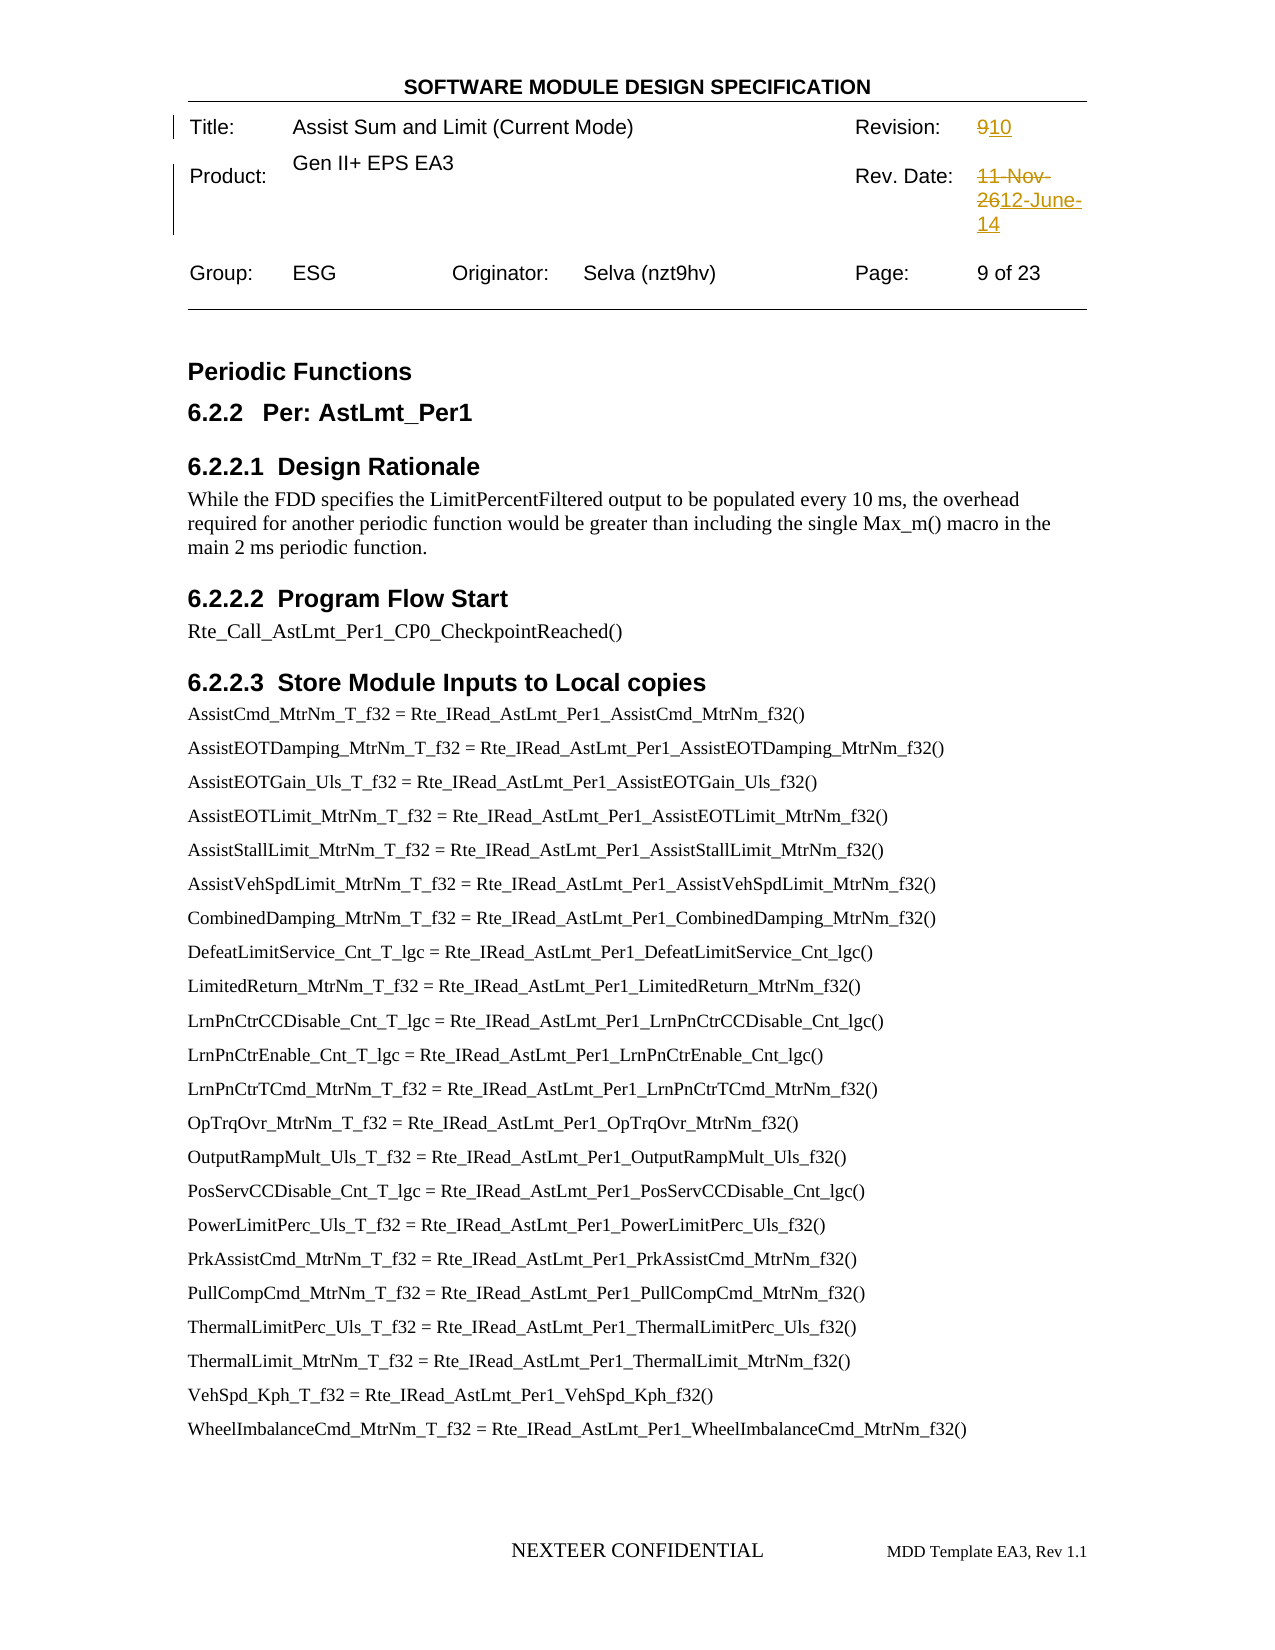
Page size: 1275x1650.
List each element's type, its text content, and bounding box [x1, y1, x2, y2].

text DefeatLimitService_Cnt_T_lgc = Rte_IRead_AstLmt_Per1_DefeatLimitService_Cnt_lgc() [187, 941, 1087, 963]
text ThermalLimitPerc_Uls_T_f32 = Rte_IRead_AstLmt_Per1_ThermalLimitPerc_Uls_f32() [187, 1316, 1087, 1338]
text LimitedReturn_MtrNm_T_f32 = Rte_IRead_AstLmt_Per1_LimitedReturn_MtrNm_f32() [187, 975, 1087, 997]
text LrnPnCtrTCmd_MtrNm_T_f32 = Rte_IRead_AstLmt_Per1_LrnPnCtrTCmd_MtrNm_f32() [187, 1078, 1087, 1099]
text ThermalLimit_MtrNm_T_f32 = Rte_IRead_AstLmt_Per1_ThermalLimit_MtrNm_f32() [187, 1350, 1087, 1372]
text WheelImbalanceCmd_MtrNm_T_f32 = Rte_IRead_AstLmt_Per1_WheelImbalanceCmd_MtrNm_f32() [187, 1418, 1087, 1440]
text PrkAssistCmd_MtrNm_T_f32 = Rte_IRead_AstLmt_Per1_PrkAssistCmd_MtrNm_f32() [187, 1248, 1087, 1269]
text OpTrqOvr_MtrNm_T_f32 = Rte_IRead_AstLmt_Per1_OpTrqOvr_MtrNm_f32() [187, 1112, 1087, 1133]
text CombinedDamping_MtrNm_T_f32 = Rte_IRead_AstLmt_Per1_CombinedDamping_MtrNm_f32() [187, 907, 1087, 929]
text LrnPnCtrCCDisable_Cnt_T_lgc = Rte_IRead_AstLmt_Per1_LrnPnCtrCCDisable_Cnt_lgc() [187, 1009, 1087, 1031]
text PosServCCDisable_Cnt_T_lgc = Rte_IRead_AstLmt_Per1_PosServCCDisable_Cnt_lgc() [187, 1180, 1087, 1201]
text AssistEOTDamping_MtrNm_T_f32 = Rte_IRead_AstLmt_Per1_AssistEOTDamping_MtrNm_f32() [187, 737, 1087, 758]
text AssistEOTLimit_MtrNm_T_f32 = Rte_IRead_AstLmt_Per1_AssistEOTLimit_MtrNm_f32() [187, 805, 1087, 827]
text LrnPnCtrEnable_Cnt_T_lgc = Rte_IRead_AstLmt_Per1_LrnPnCtrEnable_Cnt_lgc() [187, 1043, 1087, 1065]
subtitle Program Flow Start [187, 584, 1087, 613]
text PullCompCmd_MtrNm_T_f32 = Rte_IRead_AstLmt_Per1_PullCompCmd_MtrNm_f32() [187, 1282, 1087, 1303]
text AssistStallLimit_MtrNm_T_f32 = Rte_IRead_AstLmt_Per1_AssistStallLimit_MtrNm_f32() [187, 839, 1087, 861]
text Rte_Call_AstLmt_Per1_CP0_CheckpointReached() [187, 619, 1087, 643]
subtitle Store Module Inputs to Local copies [187, 668, 1087, 697]
text While the FDD specifies the LimitPercentFiltered output to be populated every 10 ms, the overhead required for another periodic function would be greater than including the single Max_m() macro in the main 2 ms periodic function. [187, 487, 1087, 559]
subtitle Design Rationale [187, 452, 1087, 480]
subtitle Periodic Functions [187, 357, 1087, 385]
text AssistEOTGain_Uls_T_f32 = Rte_IRead_AstLmt_Per1_AssistEOTGain_Uls_f32() [187, 771, 1087, 793]
text AssistCmd_MtrNm_T_f32 = Rte_IRead_AstLmt_Per1_AssistCmd_MtrNm_f32() [187, 703, 1087, 724]
text VehSpd_Kph_T_f32 = Rte_IRead_AstLmt_Per1_VehSpd_Kph_f32() [187, 1384, 1087, 1406]
text PowerLimitPerc_Uls_T_f32 = Rte_IRead_AstLmt_Per1_PowerLimitPerc_Uls_f32() [187, 1214, 1087, 1235]
text OutputRampMult_Uls_T_f32 = Rte_IRead_AstLmt_Per1_OutputRampMult_Uls_f32() [187, 1146, 1087, 1167]
subtitle Per: AstLmt_Per1 [187, 398, 1087, 427]
text AssistVehSpdLimit_MtrNm_T_f32 = Rte_IRead_AstLmt_Per1_AssistVehSpdLimit_MtrNm_f32() [187, 873, 1087, 895]
